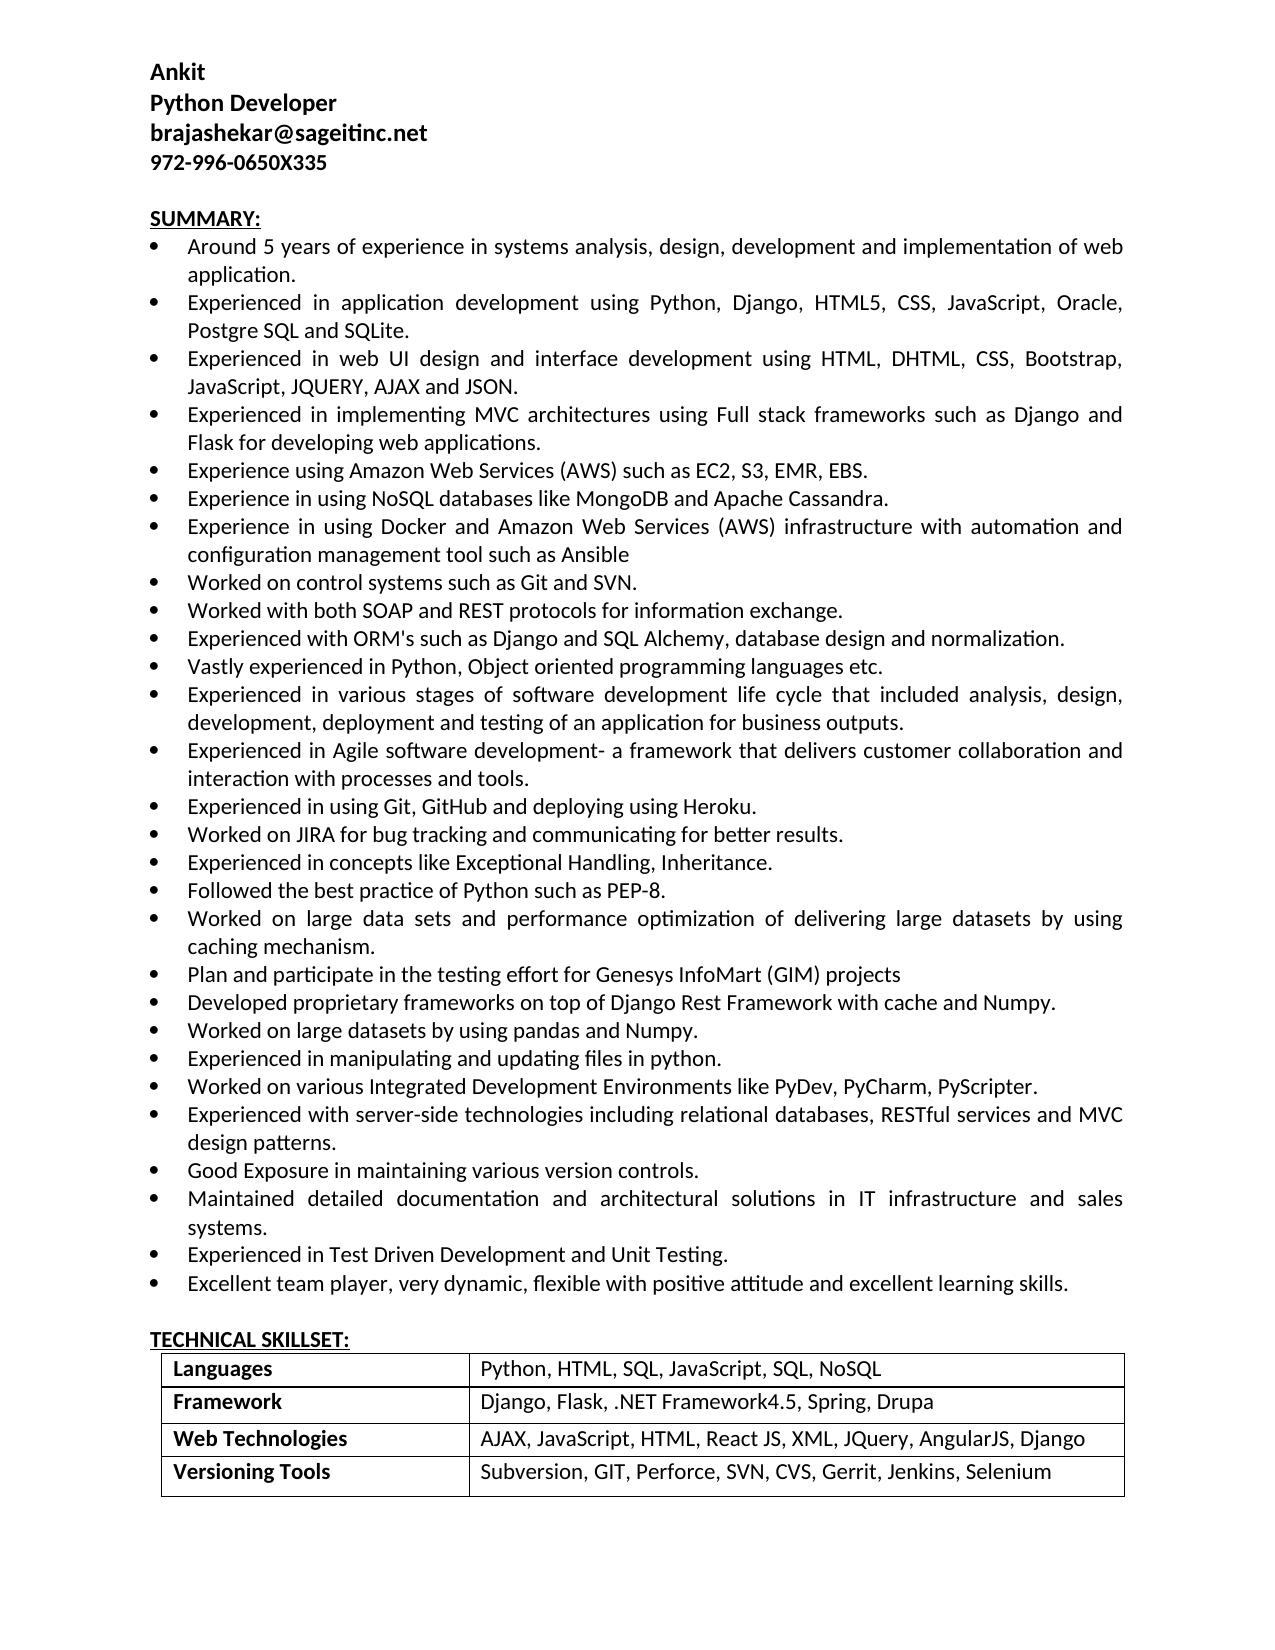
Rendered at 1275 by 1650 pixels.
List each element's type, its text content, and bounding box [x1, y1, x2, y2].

table_cell Versioning Tools [162, 1457, 469, 1496]
list Followed the best practice of Python such as PEP-8. [150, 876, 1125, 904]
text Python Developer [150, 87, 1125, 117]
list Around 5 years of experience in systems analysis, design, development and implementation of web application. [150, 232, 1125, 288]
list Worked on JIRA for bug tracking and communicating for better results. [150, 820, 1125, 848]
table_header Python, HTML, SQL, JavaScript, SQL, NoSQL [470, 1354, 1124, 1386]
list Experienced in manipulating and updating files in python. [150, 1044, 1125, 1072]
table_cell Framework [162, 1388, 469, 1423]
list Good Exposure in maintaining various version controls. [150, 1157, 1125, 1184]
list Experience in using Docker and Amazon Web Services (AWS) infrastructure with automation and configuration management tool such as Ansible [150, 512, 1125, 568]
list Experienced in implementing MVC architectures using Full stack frameworks such as Django and Flask for developing web applications. [150, 400, 1125, 456]
list Developed proprietary frameworks on top of Django Rest Framework with cache and Numpy. [150, 988, 1125, 1016]
list Experience in using NoSQL databases like MongoDB and Apache Cassandra. [150, 484, 1125, 512]
list Experienced in various stages of software development life cycle that included analysis, design, development, deployment and testing of an application for business outputs. [150, 680, 1125, 736]
table_header Languages [162, 1354, 469, 1386]
table_cell Subversion, GIT, Perforce, SVN, CVS, Gerrit, Jenkins, Selenium [470, 1457, 1124, 1496]
list Plan and participate in the testing effort for Genesys InfoMart (GIM) projects [150, 960, 1125, 988]
table_cell Web Technologies [162, 1424, 469, 1456]
list Experienced in application development using Python, Django, HTML5, CSS, JavaScript, Oracle, Postgre SQL and SQLite. [150, 288, 1125, 344]
list Experienced in web UI design and interface development using HTML, DHTML, CSS, Bootstrap, JavaScript, JQUERY, AJAX and JSON. [150, 344, 1125, 400]
table_cell AJAX, JavaScript, HTML, React JS, XML, JQuery, AngularJS, Django [470, 1424, 1124, 1456]
list Worked with both SOAP and REST protocols for information exchange. [150, 596, 1125, 624]
list Experienced in concepts like Exceptional Handling, Inheritance. [150, 848, 1125, 876]
list Worked on various Integrated Development Environments like PyDev, PyCharm, PyScripter. [150, 1072, 1125, 1101]
text brajashekar@sageitinc.net [150, 117, 1125, 148]
list Maintained detailed documentation and architectural solutions in IT infrastructure and sales systems. [150, 1184, 1125, 1241]
text SUMMARY: [150, 204, 1125, 232]
list Experience using Amazon Web Services (AWS) such as EC2, S3, EMR, EBS. [150, 456, 1125, 484]
list Worked on control systems such as Git and SVN. [150, 568, 1125, 596]
list Experienced with ORM's such as Django and SQL Alchemy, database design and normalization. [150, 624, 1125, 652]
text TECHNICAL SKILLSET: [150, 1325, 1125, 1353]
list Vastly experienced in Python, Object oriented programming languages etc. [150, 652, 1125, 680]
list Experienced in using Git, GitHub and deploying using Heroku. [150, 792, 1125, 820]
text Ankit [150, 56, 1125, 87]
list Excellent team player, very dynamic, flexible with positive attitude and excellent learning skills. [150, 1269, 1125, 1297]
list Experienced with server-side technologies including relational databases, RESTful services and MVC design patterns. [150, 1101, 1125, 1157]
table_cell Django, Flask, .NET Framework4.5, Spring, Drupa [470, 1388, 1124, 1423]
list Experienced in Test Driven Development and Unit Testing. [150, 1241, 1125, 1269]
list Worked on large datasets by using pandas and Numpy. [150, 1016, 1125, 1044]
list Worked on large data sets and performance optimization of delivering large datasets by using caching mechanism. [150, 904, 1125, 960]
list Experienced in Agile software development- a framework that delivers customer collaboration and interaction with processes and tools. [150, 736, 1125, 792]
text 972-996-0650X335 [150, 148, 1125, 176]
